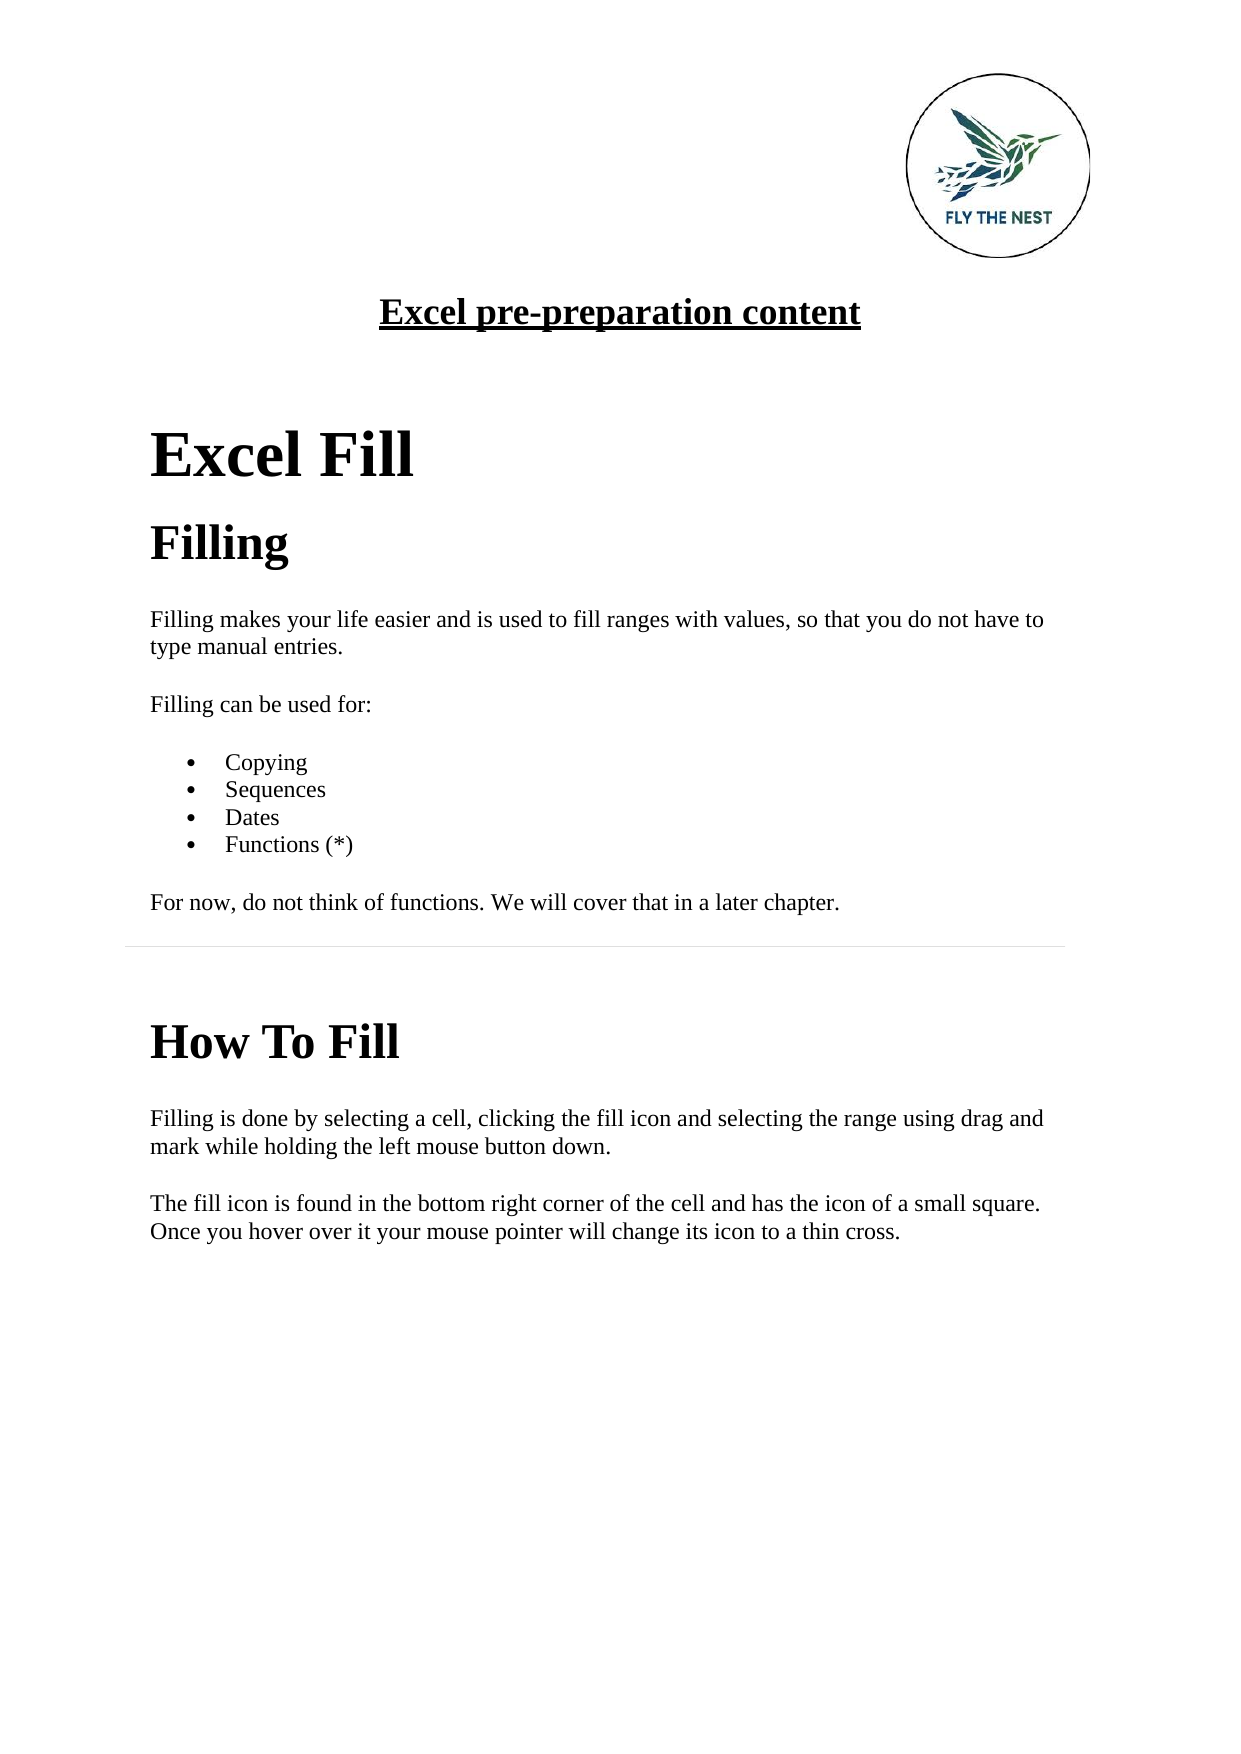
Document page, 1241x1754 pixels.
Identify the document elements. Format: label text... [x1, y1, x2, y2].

text Excel pre-preparation content [150, 289, 1090, 332]
text Filling is done by selecting a cell, clicking the fill icon and selecting the range using drag and mark while holding the left mouse button down. [150, 1104, 1090, 1159]
subtitle How To Fill [150, 1012, 1090, 1069]
subtitle Excel Fill [150, 416, 1090, 491]
text Filling can be used for: [150, 690, 1090, 718]
picture [905, 73, 1091, 258]
list Functions (*) [187, 830, 1090, 858]
list Sequences [187, 775, 1090, 803]
text The fill icon is found in the bottom right corner of the cell and has the icon of a small square. Once you hover over it your mouse pointer will change its icon to a thin cross. [150, 1189, 1090, 1244]
text Filling makes your life easier and is used to fill ranges with values, so that you do not have to type manual entries. [150, 605, 1090, 660]
list Dates [187, 803, 1090, 830]
text For now, do not think of functions. We will cover that in a later chapter. [150, 888, 1090, 916]
list Copying [187, 748, 1090, 775]
subtitle Filling [150, 513, 1090, 570]
